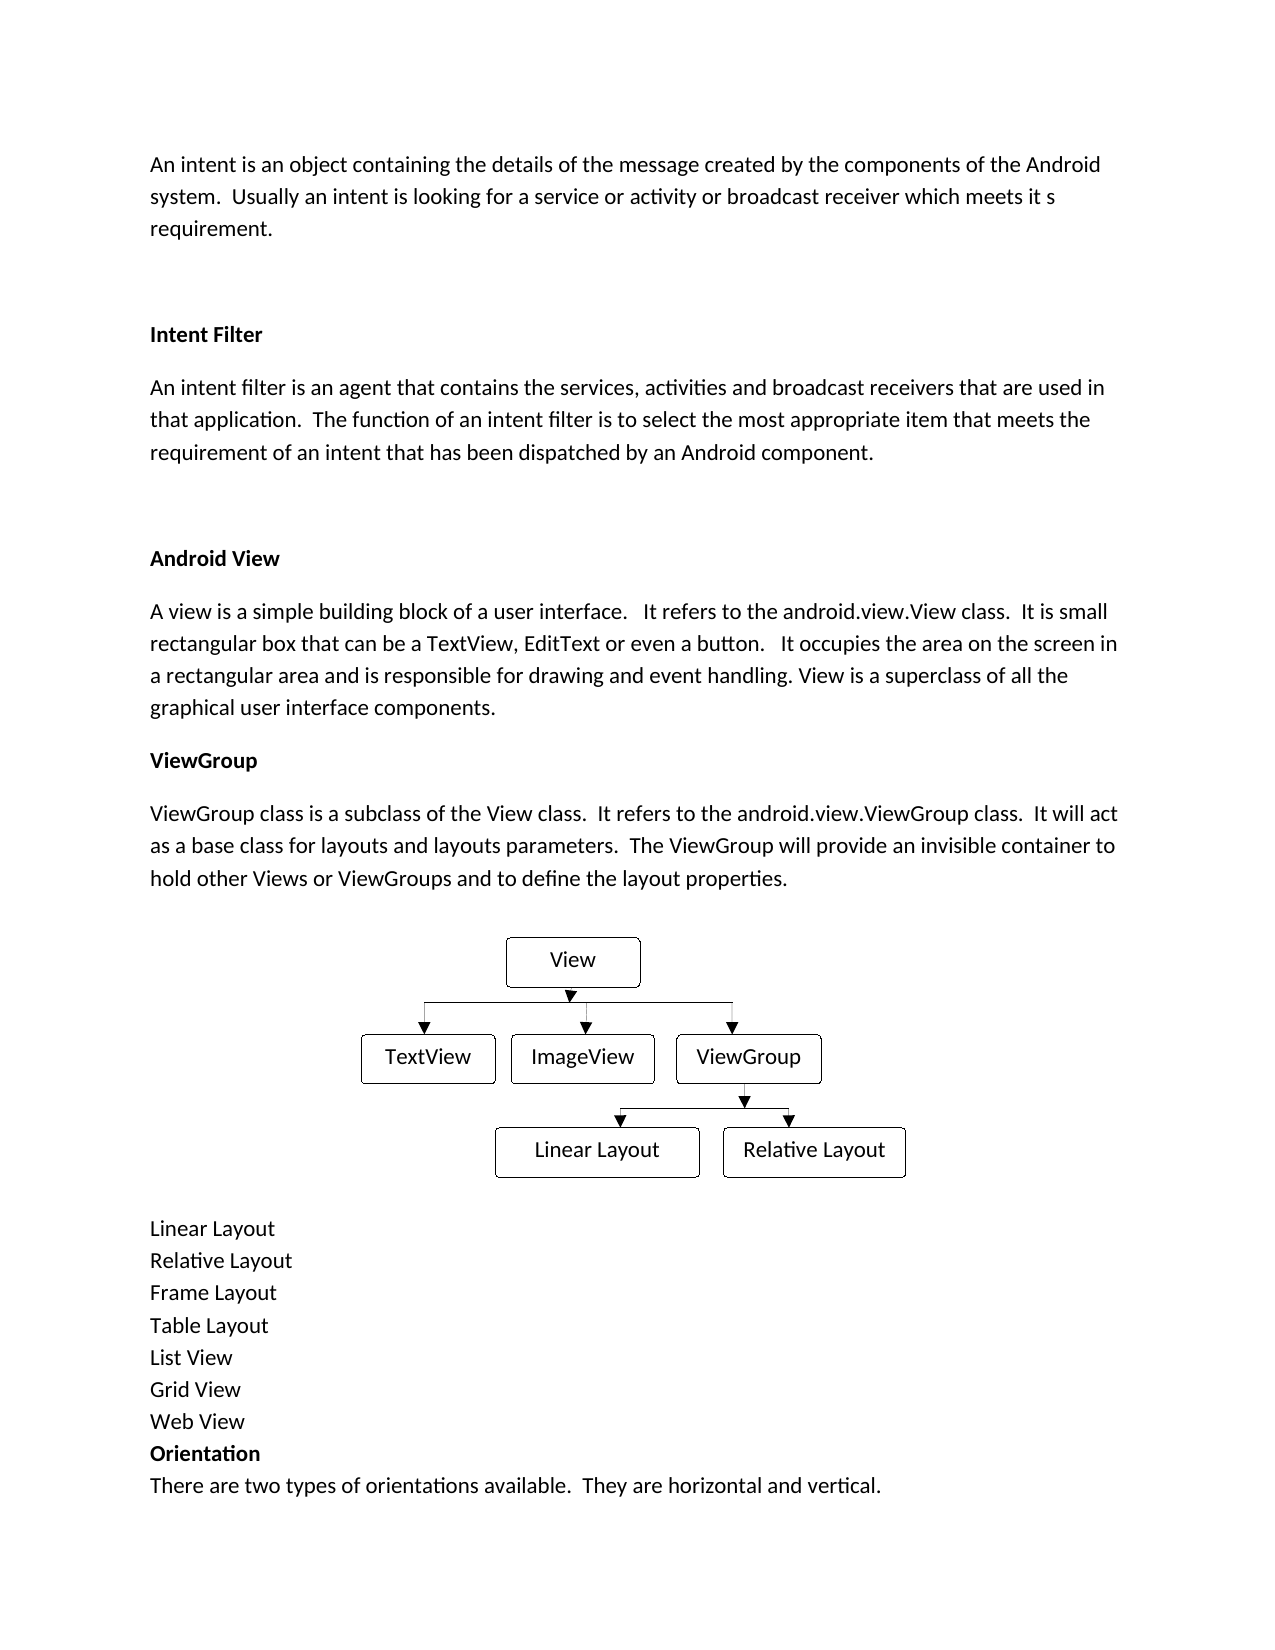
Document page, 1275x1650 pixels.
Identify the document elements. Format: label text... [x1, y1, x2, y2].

text An intent filter is an agent that contains the services, activities and broadcast receivers that are used in that application. The function of an intent filter is to select the most appropriate item that meets the requirement of an intent that has been dispatched by an Android component. [150, 373, 1125, 466]
text A view is a simple building block of a user interface. It refers to the android.view.View class. It is small rectangular box that can be a TextView, EditText or even a button. It occupies the area on the screen in a rectangular area and is responsible for drawing and event handling. View is a superclass of all the graphical user interface components. [150, 597, 1125, 721]
text Android View [150, 544, 1125, 572]
text ViewGroup class is a subclass of the View class. It refers to the android.view.ViewGroup class. It will act as a base class for layouts and layouts parameters. The ViewGroup will provide an invisible container to hold other Views or ViewGroups and to define the layout properties. [150, 799, 1125, 892]
text Intent Filter [150, 320, 1125, 348]
text Web View [150, 1407, 1125, 1435]
text Orientation [150, 1439, 1125, 1467]
text Frame Layout [150, 1278, 1125, 1307]
text List View [150, 1343, 1125, 1371]
text ViewGroup [150, 746, 1125, 774]
text Relative Layout [150, 1246, 1125, 1274]
text Table Layout [150, 1311, 1125, 1339]
text Grid View [150, 1375, 1125, 1403]
text An intent is an object containing the details of the message created by the components of the Android system. Usually an intent is looking for a service or activity or broadcast receiver which meets it s requirement. [150, 150, 1125, 242]
text Linear Layout [150, 1214, 1125, 1242]
text There are two types of orientations available. They are horizontal and vertical. [150, 1472, 1125, 1500]
